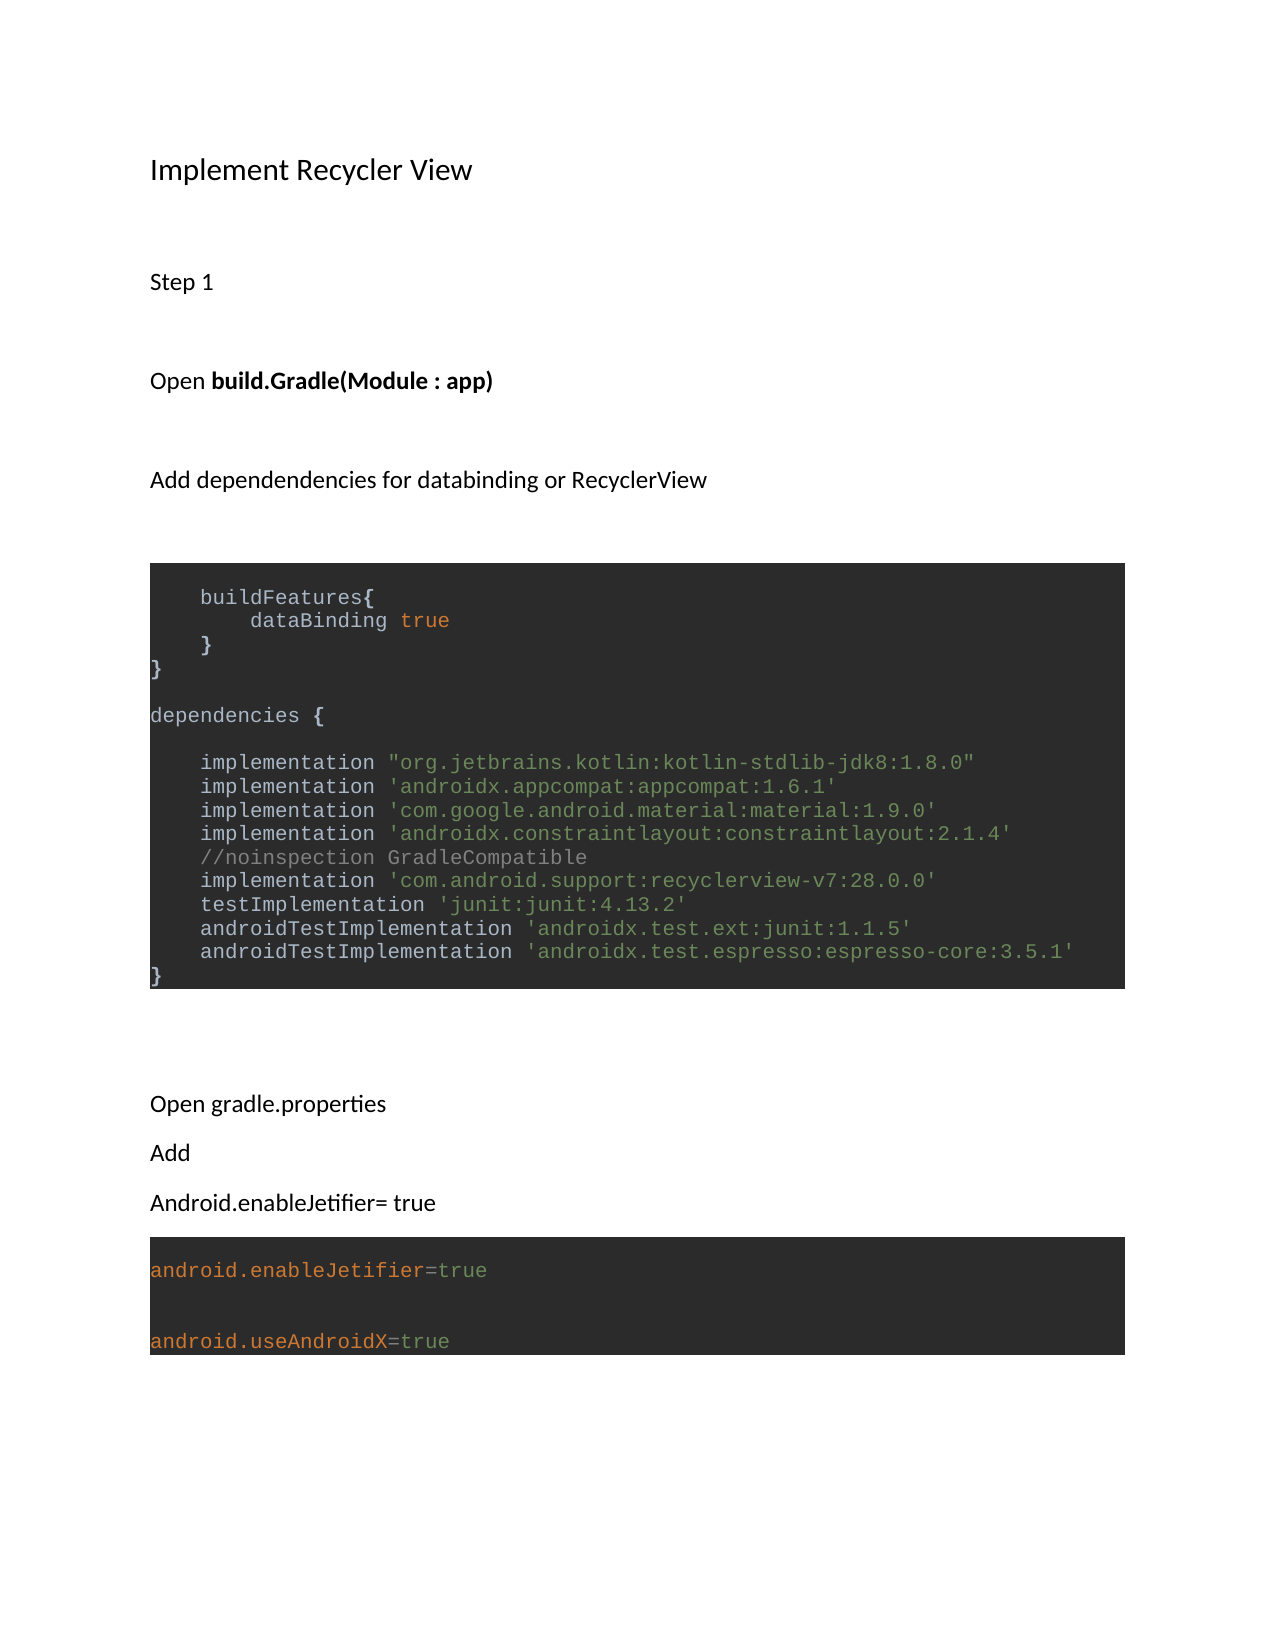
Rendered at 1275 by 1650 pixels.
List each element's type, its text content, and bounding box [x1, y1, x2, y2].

text buildFeatures{ dataBinding true } } dependencies { implementation "org.jetbrains.kotlin:kotlin-stdlib-jdk8:1.8.0" implementation 'androidx.appcompat:appcompat:1.6.1' implementation 'com.google.android.material:material:1.9.0' implementation 'androidx.constraintlayout:constraintlayout:2.1.4' //noinspection GradleCompatible implementation 'com.android.support:recyclerview-v7:28.0.0' testImplementation 'junit:junit:4.13.2' androidTestImplementation 'androidx.test.ext:junit:1.1.5' androidTestImplementation 'androidx.test.espresso:espresso-core:3.5.1' } [150, 563, 1125, 989]
text Add [150, 1137, 1125, 1168]
text Open gradle.properties [150, 1088, 1125, 1118]
text android.enableJetifier=true [150, 1260, 1125, 1308]
text Step 1 [150, 266, 1125, 296]
text Add dependendencies for databinding or RecyclerView [150, 464, 1125, 494]
text android.useAndroidX=true [150, 1331, 1125, 1355]
text Implement Recycler View [150, 150, 1125, 188]
text Android.enableJetifier= true [150, 1187, 1125, 1218]
text Open build.Gradle(Module : app) [150, 365, 1125, 395]
